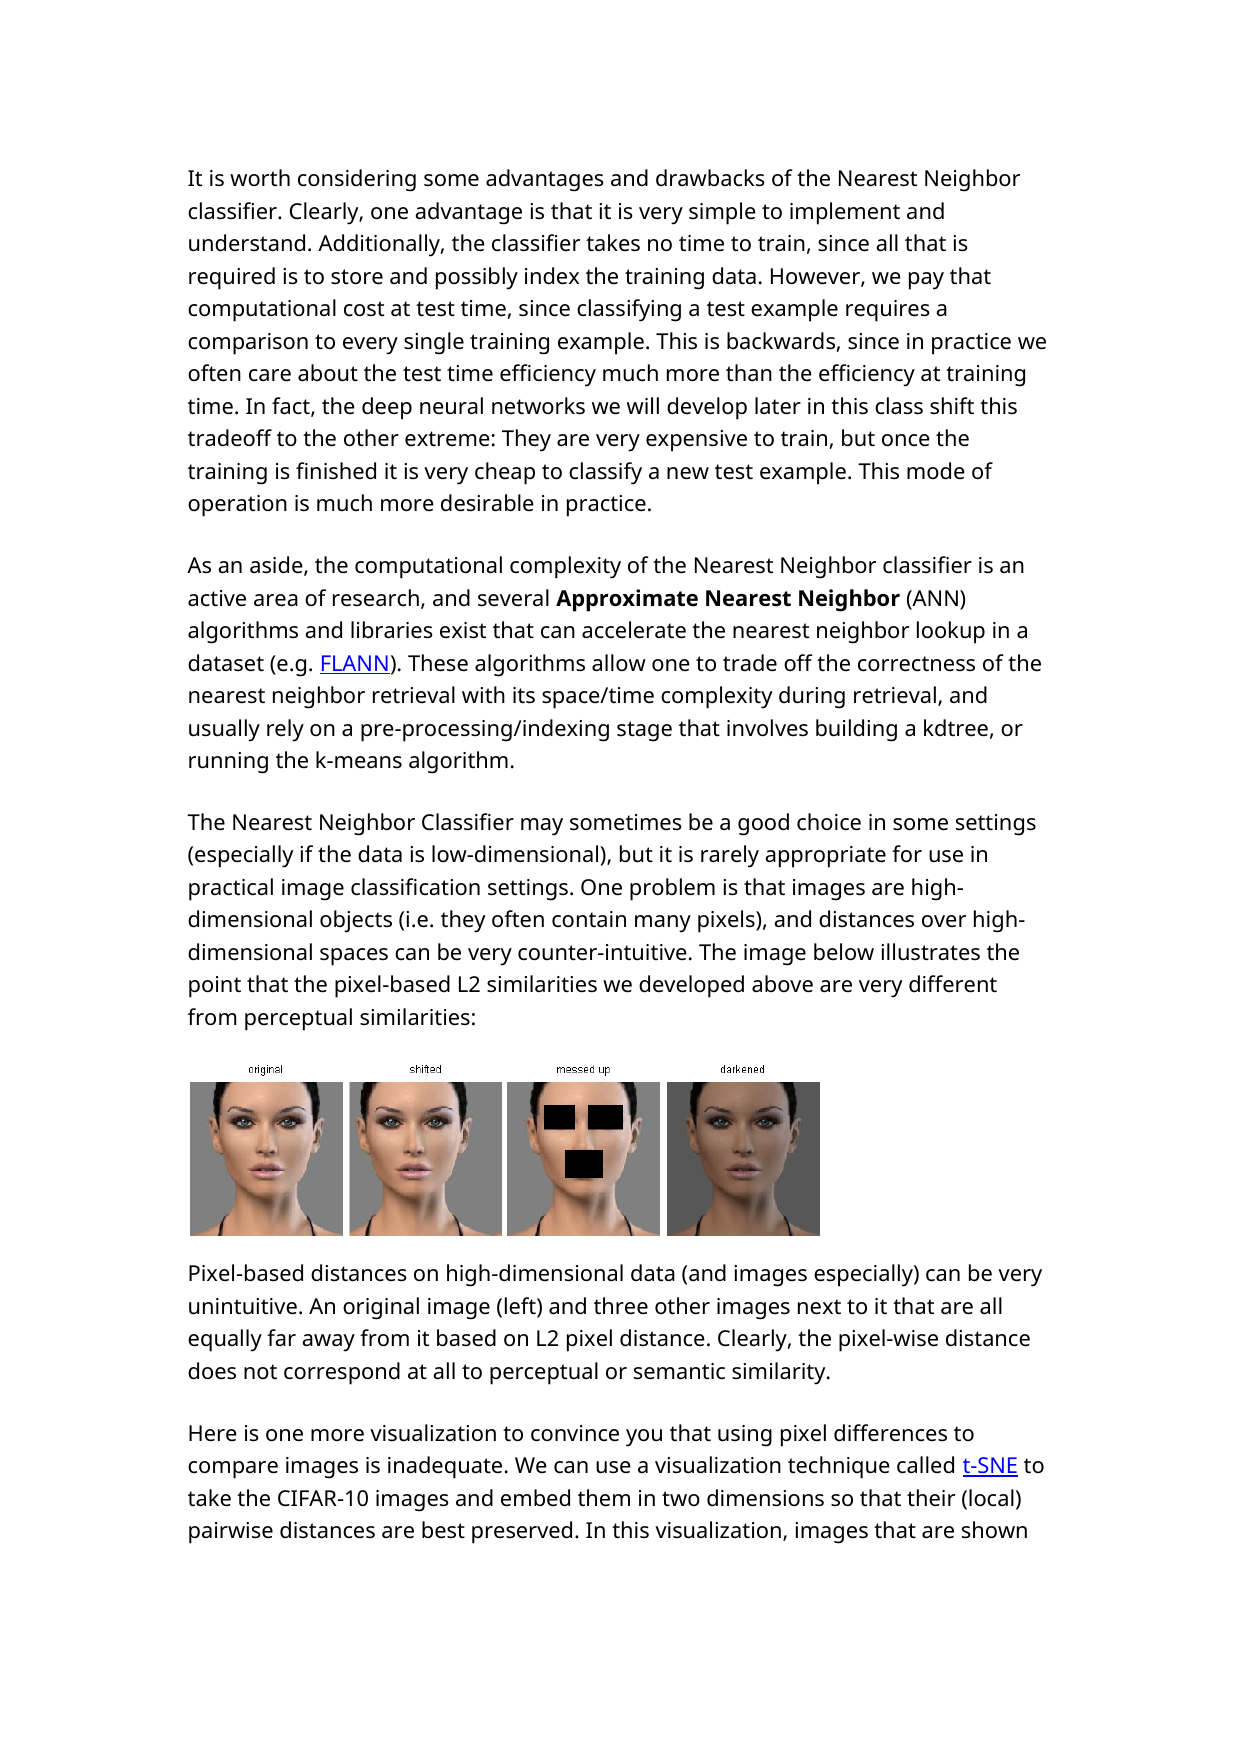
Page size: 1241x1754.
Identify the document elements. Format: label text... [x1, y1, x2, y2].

text Pixel-based distances on high-dimensional data (and images especially) can be very unintuitive. An original image (left) and three other images next to it that are all equally far away from it based on L2 pixel distance. Clearly, the pixel-wise distance does not correspond at all to perceptual or semantic similarity. [187, 1257, 1053, 1387]
text As an aside, the computational complexity of the Nearest Neighbor classifier is an active area of research, and several Approximate Nearest Neighbor (ANN) algorithms and libraries exist that can accelerate the nearest neighbor lookup in a dataset (e.g. FLANN). These algorithms allow one to trade off the correctness of the nearest neighbor retrieval with its space/time complexity during retrieval, and usually rely on a pre-processing/indexing stage that involves building a kdtree, or running the k-means algorithm. [187, 549, 1053, 776]
text It is worth considering some advantages and drawbacks of the Nearest Neighbor classifier. Clearly, one advantage is that it is very simple to implement and understand. Additionally, the classifier takes no time to train, since all that is required is to store and possibly index the training data. However, we pay that computational cost at test time, since classifying a test example requires a comparison to every single training example. This is backwards, since in practice we often care about the test time efficiency much more than the efficiency at training time. In fact, the deep neural networks we will develop later in this class shift this tradeoff to the other extreme: They are very expensive to train, but once the training is finished it is very cheap to classify a new test example. This mode of operation is much more desirable in practice. [187, 162, 1053, 519]
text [187, 1416, 1053, 1546]
text The Nearest Neighbor Classifier may sometimes be a good choice in some settings (especially if the data is low-dimensional), but it is rarely appropriate for use in practical image classification settings. One problem is that images are high-dimensional objects (i.e. they often contain many pixels), and distances over high-dimensional spaces can be very counter-intuitive. The image below illustrates the point that the pixel-based L2 similarities we developed above are very different from perceptual similarities: [187, 805, 1053, 1033]
picture [187, 1062, 821, 1238]
